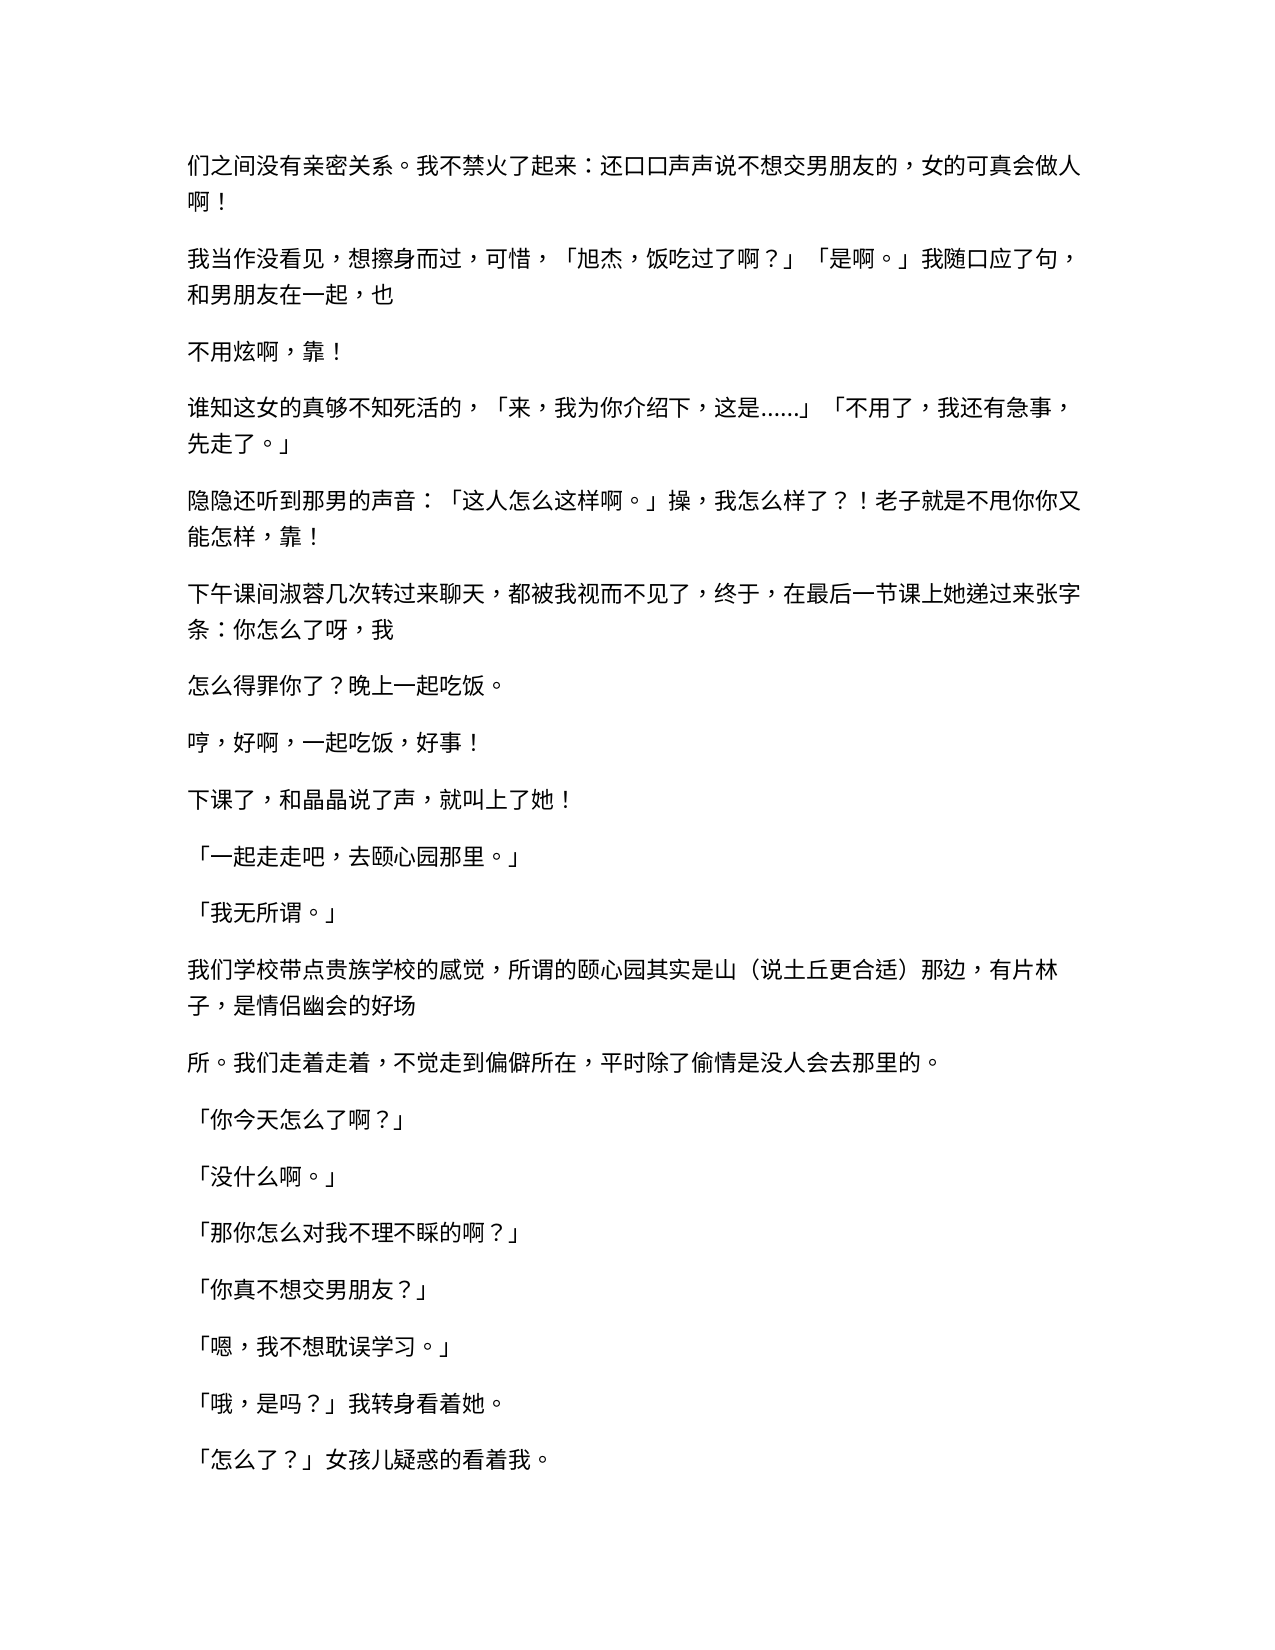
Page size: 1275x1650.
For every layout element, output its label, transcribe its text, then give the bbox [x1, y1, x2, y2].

text 「那你怎么对我不理不睬的啊？」 [187, 1217, 1087, 1248]
text 我当作没看见，想擦身而过，可惜，「旭杰，饭吃过了啊？」「是啊。」我随口应了句，和男朋友在一起，也 [187, 243, 1087, 310]
text 下课了，和晶晶说了声，就叫上了她！ [187, 784, 1087, 815]
text 「嗯，我不想耽误学习。」 [187, 1331, 1087, 1362]
text 们之间没有亲密关系。我不禁火了起来：还口口声声说不想交男朋友的，女的可真会做人啊！ [187, 150, 1087, 217]
text 「怎么了？」女孩儿疑惑的看着我。 [187, 1444, 1087, 1476]
text 怎么得罪你了？晚上一起吃饭。 [187, 670, 1087, 702]
text 谁知这女的真够不知死活的，「来，我为你介绍下，这是……」「不用了，我还有急事，先走了。」 [187, 392, 1087, 459]
text 不用炫啊，靠！ [187, 335, 1087, 367]
text 「我无所谓。」 [187, 897, 1087, 929]
text 「你真不想交男朋友？」 [187, 1274, 1087, 1305]
text 「你今天怎么了啊？」 [187, 1104, 1087, 1135]
text 下午课间淑蓉几次转过来聊天，都被我视而不见了，终于，在最后一节课上她递过来张字条：你怎么了呀，我 [187, 578, 1087, 645]
text 「一起走走吧，去颐心园那里。」 [187, 841, 1087, 872]
text 隐隐还听到那男的声音：「这人怎么这样啊。」操，我怎么样了？！老子就是不甩你你又能怎样，靠！ [187, 485, 1087, 552]
text 「没什么啊。」 [187, 1160, 1087, 1192]
text 「哦，是吗？」我转身看着她。 [187, 1387, 1087, 1419]
text 我们学校带点贵族学校的感觉，所谓的颐心园其实是山（说土丘更合适）那边，有片林子，是情侣幽会的好场 [187, 954, 1087, 1021]
text 哼，好啊，一起吃饭，好事！ [187, 727, 1087, 758]
text 所。我们走着走着，不觉走到偏僻所在，平时除了偷情是没人会去那里的。 [187, 1047, 1087, 1078]
